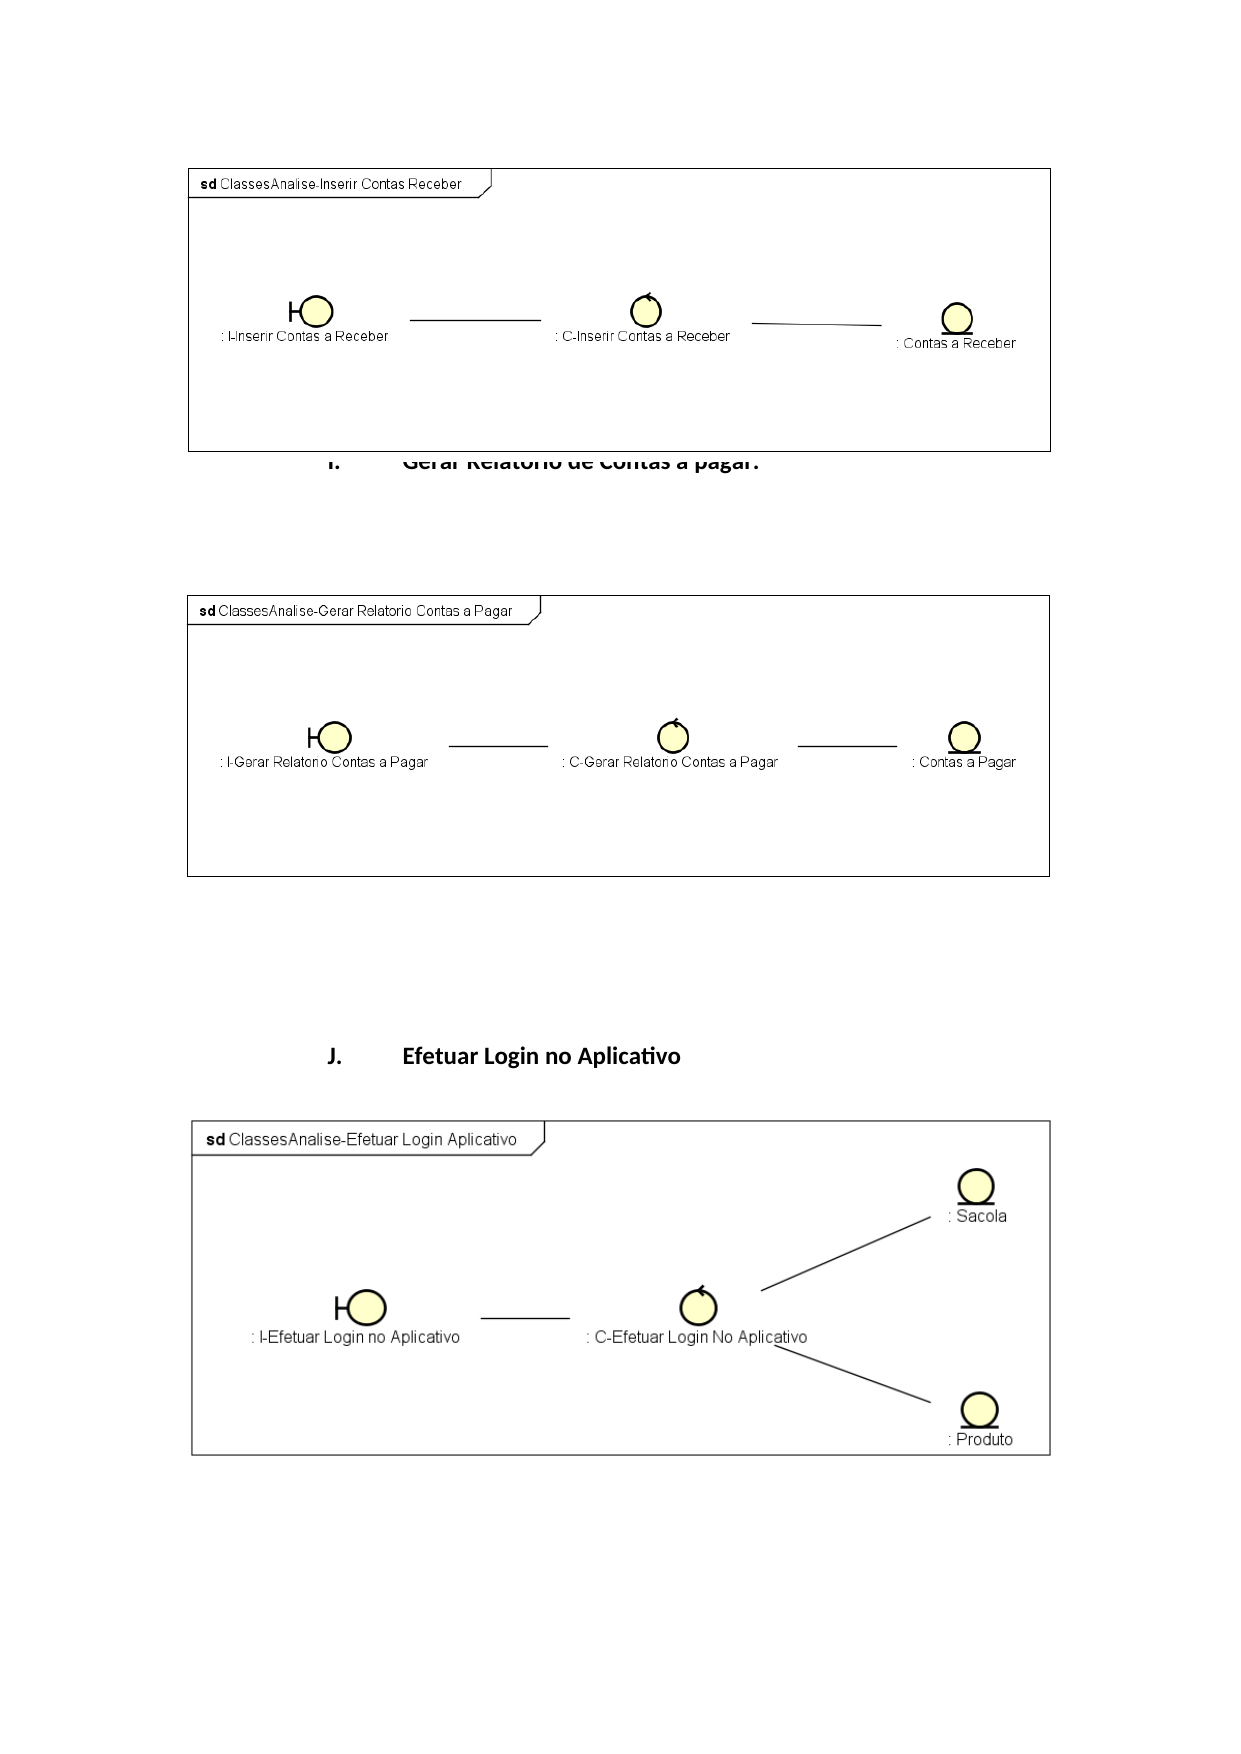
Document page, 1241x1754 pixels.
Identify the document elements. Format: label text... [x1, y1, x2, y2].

picture [177, 156, 1062, 462]
picture [178, 1107, 1063, 1468]
list Efetuar Login no Aplicativo [327, 1040, 1063, 1071]
list Gerar Relatório de Contas a pagar. [327, 445, 1063, 476]
picture [175, 584, 1060, 887]
